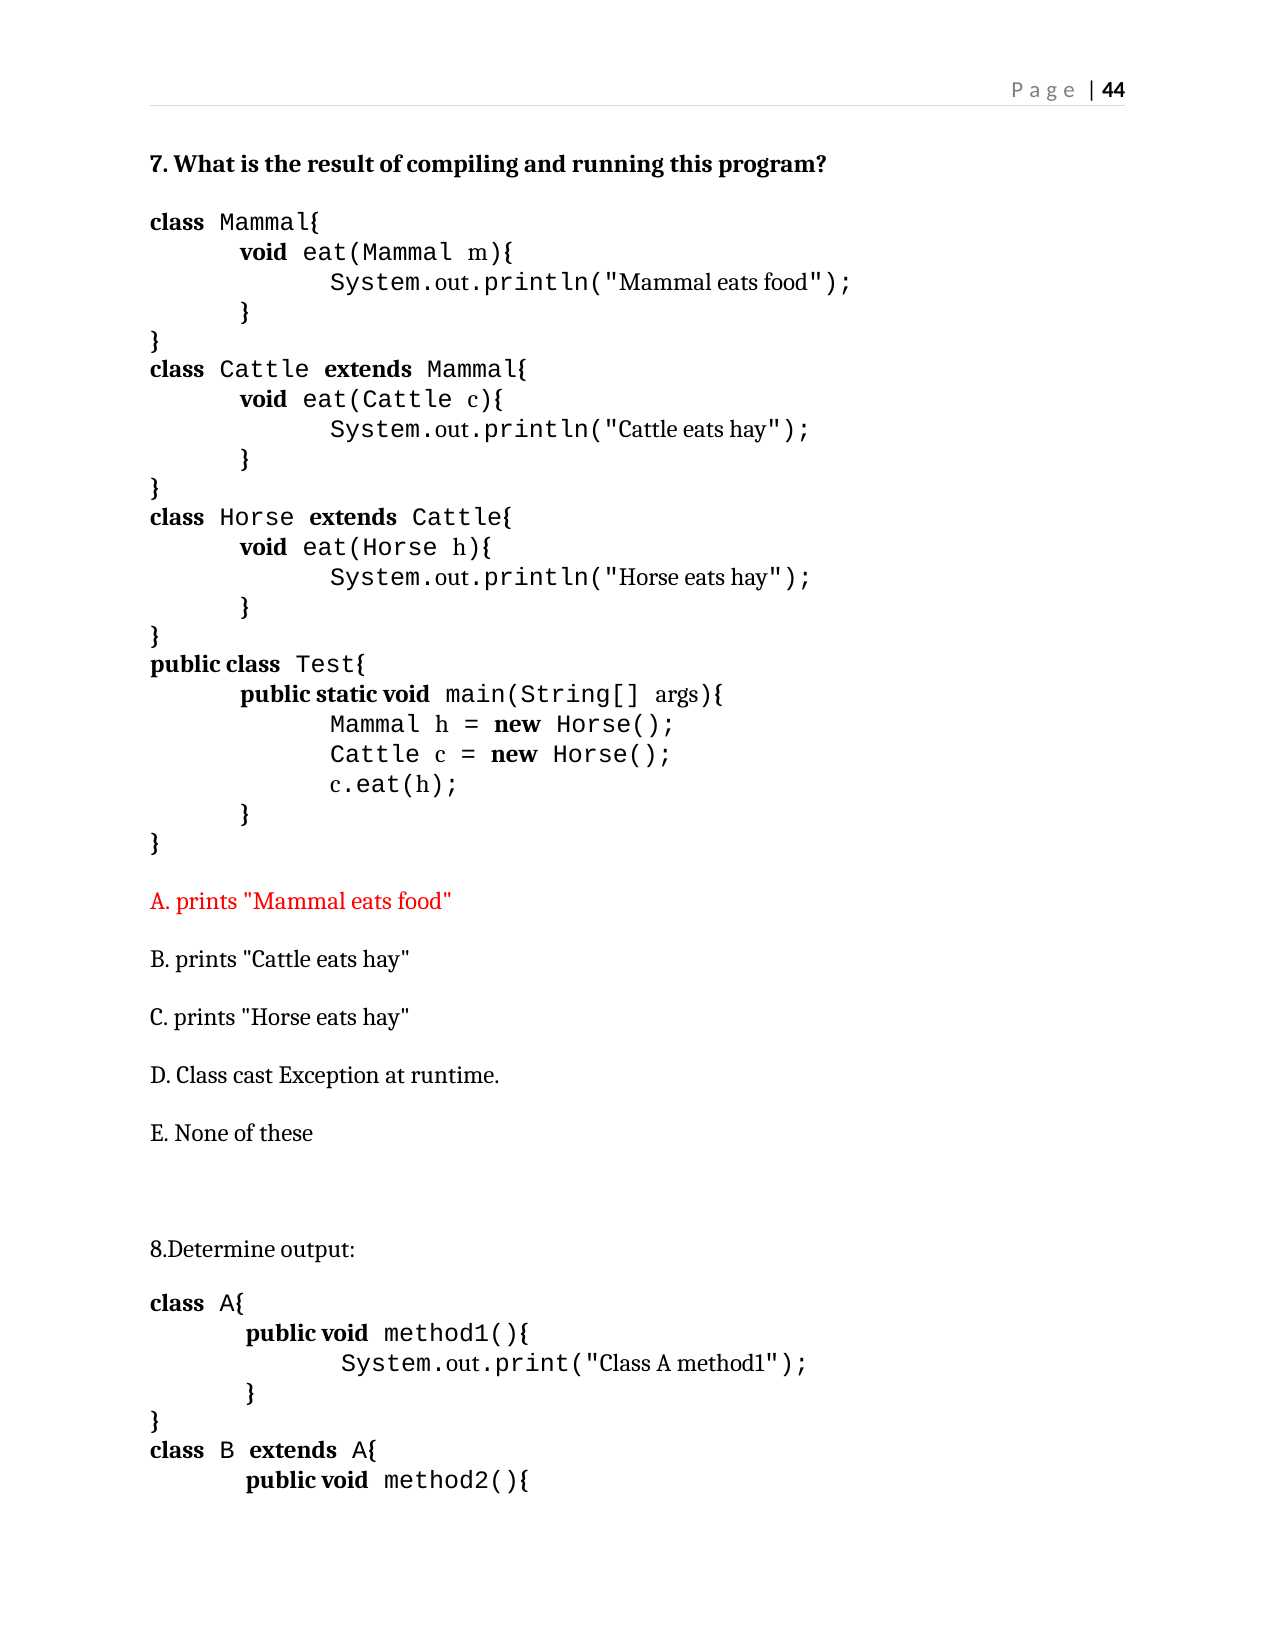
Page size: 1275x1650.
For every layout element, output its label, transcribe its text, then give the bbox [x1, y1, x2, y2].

text } [150, 1378, 1125, 1407]
text void eat(Cattle c){ [150, 385, 1125, 415]
text class Cattle extends Mammal{ [150, 355, 1125, 385]
text void eat(Mammal m){ [150, 238, 1125, 268]
text class Mammal{ [150, 208, 1125, 238]
text B. prints "Cattle eats hay" [150, 945, 1125, 974]
text class Horse extends Cattle{ [150, 503, 1125, 533]
text Cattle c = new Horse(); [150, 740, 1125, 770]
text c.eat(h); [150, 770, 1125, 800]
text class A{ [150, 1288, 1125, 1318]
text E. None of these [150, 1119, 1125, 1147]
text System.out.println("Mammal eats food"); [150, 268, 1125, 298]
text } [150, 829, 1125, 858]
text System.out.println("Cattle eats hay"); [150, 415, 1125, 445]
text System.out.println("Horse eats hay"); [150, 563, 1125, 593]
text 8.Determine output: [150, 1234, 1125, 1263]
text C. prints "Horse eats hay" [150, 1003, 1125, 1032]
text } [150, 622, 1125, 650]
text } [150, 327, 1125, 355]
text } [150, 800, 1125, 829]
text void eat(Horse h){ [150, 533, 1125, 563]
text } [150, 474, 1125, 503]
subtitle 7. What is the result of compiling and running this program? [150, 150, 1125, 179]
text D. Class cast Exception at runtime. [150, 1061, 1125, 1089]
text } [150, 298, 1125, 327]
text } [150, 1407, 1125, 1436]
text } [150, 593, 1125, 622]
text Mammal h = new Horse(); [150, 710, 1125, 740]
text System.out.print("Class A method1"); [150, 1348, 1125, 1378]
text public void method1(){ [150, 1318, 1125, 1348]
text public class Test{ [150, 650, 1125, 680]
text public static void main(String[] args){ [150, 680, 1125, 710]
text class B extends A{ [150, 1436, 1125, 1466]
text public void method2(){ [150, 1466, 1125, 1496]
text } [150, 445, 1125, 474]
text A. prints "Mammal eats food" [150, 887, 1125, 916]
